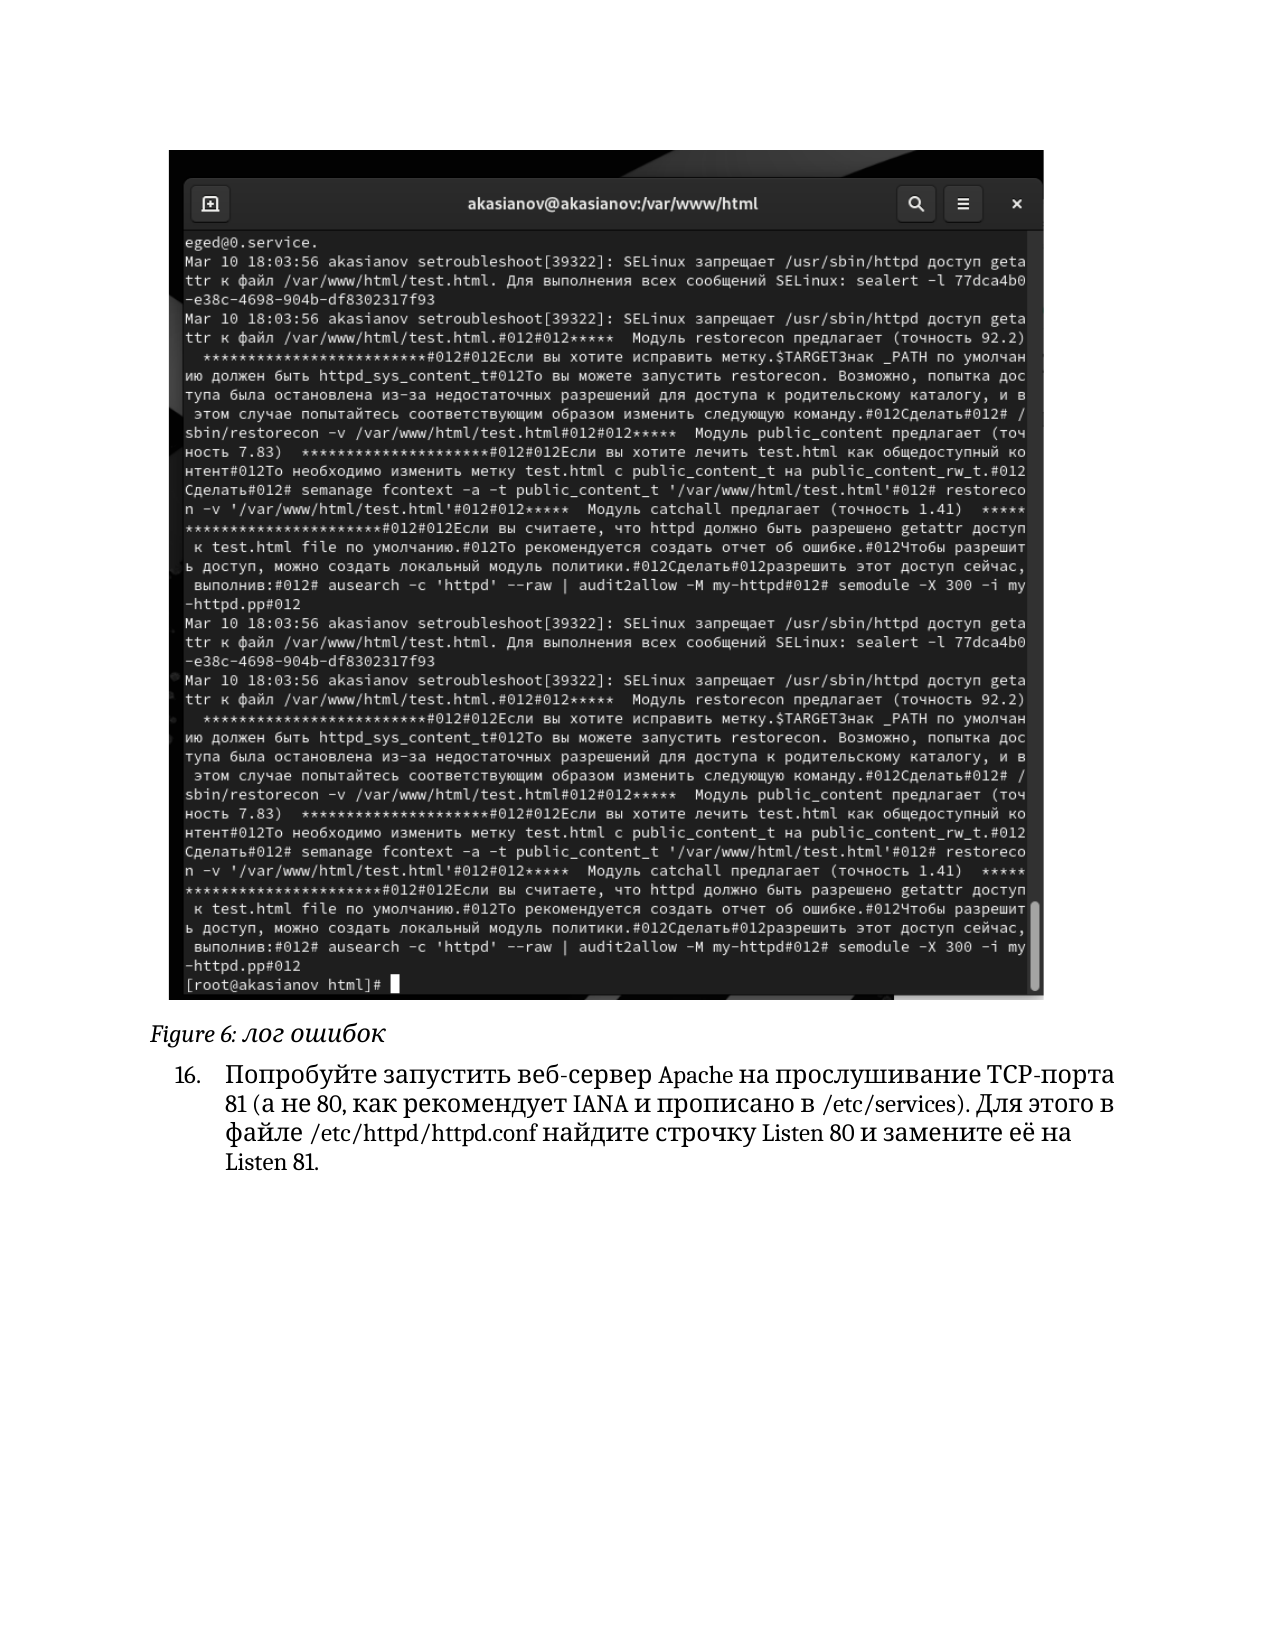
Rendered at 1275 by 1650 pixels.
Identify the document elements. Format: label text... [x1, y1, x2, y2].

list Попробуйте запустить веб-сервер Apache на прослушивание ТСР-порта 81 (а не 80, как рекомендует IANA и прописано в /etc/services). Для этого в файле /etc/httpd/httpd.conf найдите строчку Listen 80 и замените её на Listen 81. [175, 1061, 1125, 1176]
picture [168, 150, 1044, 1000]
text Figure 6: лог ошибок [150, 1020, 1125, 1049]
